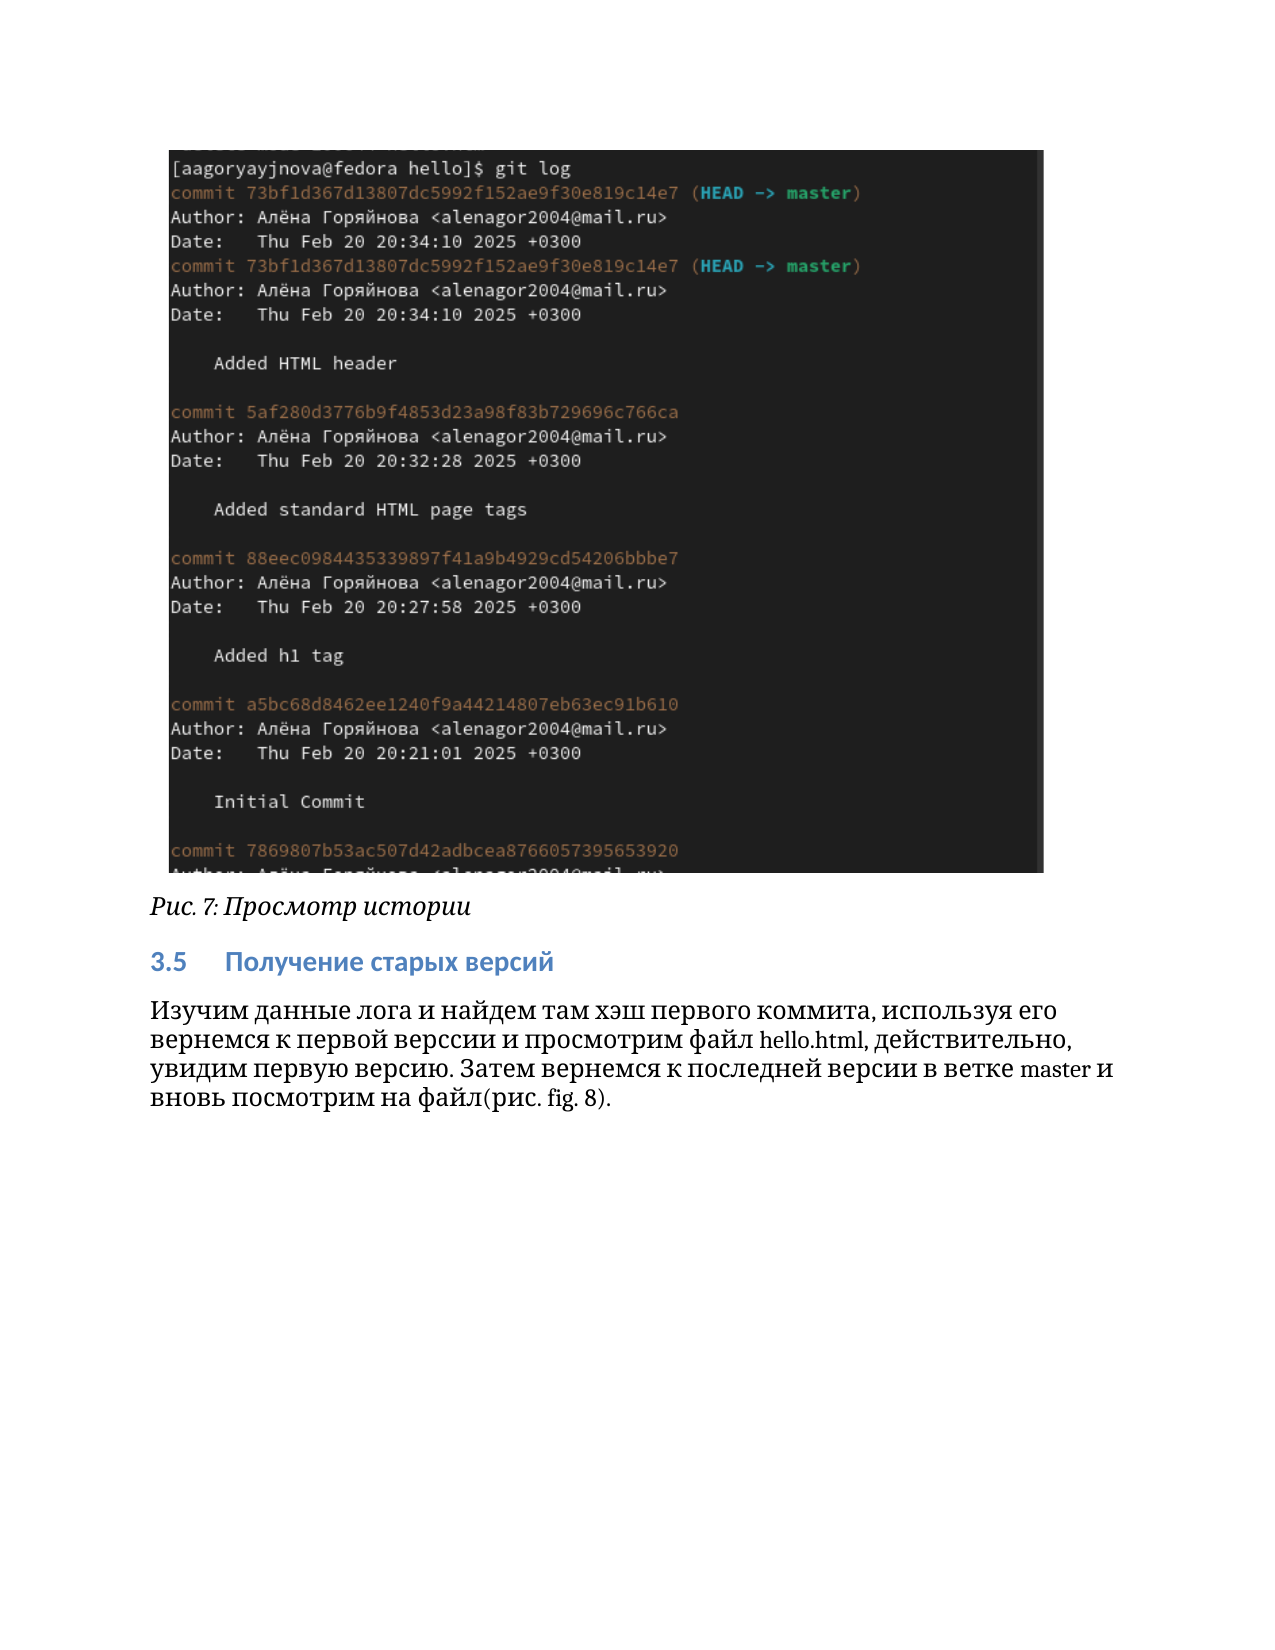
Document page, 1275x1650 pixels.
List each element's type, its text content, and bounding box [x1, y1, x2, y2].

picture [168, 150, 1044, 873]
subtitle 3.5 Получение старых версий [150, 943, 1125, 978]
text Рис. 7: Просмотр истории [150, 893, 1125, 922]
text Изучим данные лога и найдем там хэш первого коммита, используя его вернемся к первой верссии и просмотрим файл hello.html, действительно, увидим первую версию. Затем вернемся к последней версии в ветке master и вновь посмотрим на файл(рис. fig. 8). [150, 997, 1125, 1112]
